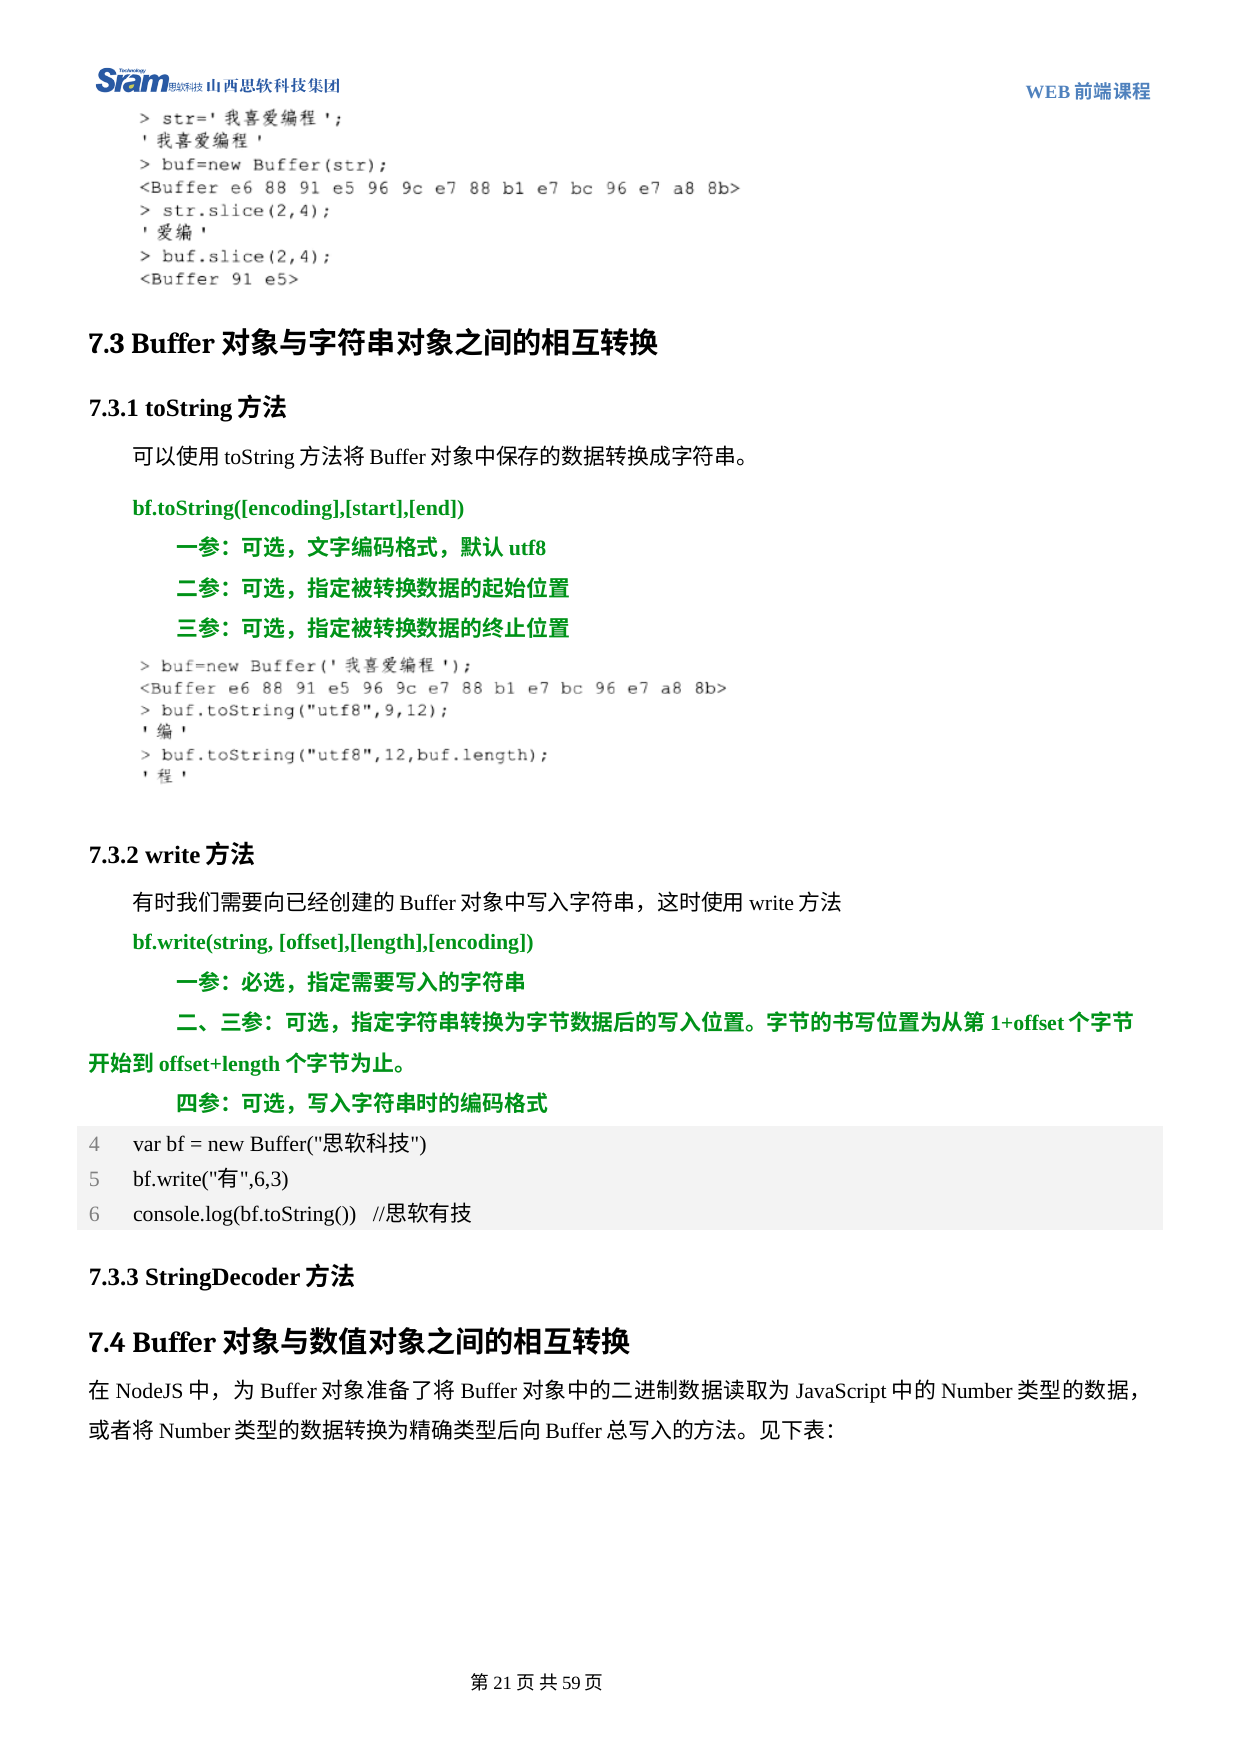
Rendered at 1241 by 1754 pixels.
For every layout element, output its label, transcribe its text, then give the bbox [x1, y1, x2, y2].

picture [132, 107, 743, 292]
text 7.3.2 write方法 [88, 820, 1152, 885]
text 二、三参：可选，指定字符串转换为字节数据后的写入位置。字节的书写位置为从第1+offset个字节开始到offset+length个字节为止。 [88, 1004, 1152, 1078]
text 7.4 Buffer对象与数值对象之间的相互转换 [88, 1307, 1152, 1372]
text bf.toString([encoding],[start],[end]) [88, 491, 1152, 524]
text 7.3 Buffer对象与字符串对象之间的相互转换 [88, 308, 1152, 373]
text 7.3.3 StringDecoder方法 [88, 1242, 1152, 1307]
table_header var bf = new Buffer("思软科技") bf.write("有",6,3) console.log(bf.toString()) //思软有技 [77, 1126, 1163, 1230]
text 7.3.1 toString方法 [88, 373, 1152, 438]
text bf.write(string, [offset],[length],[encoding]) [88, 925, 1152, 958]
text 四参：可选，写入字符串时的编码格式 [88, 1086, 1152, 1118]
picture [88, 61, 340, 99]
text 一参：必选，指定需要写入的字符串 [88, 964, 1152, 997]
picture [132, 651, 739, 786]
text 一参：可选，文字编码格式，默认utf8 [88, 530, 1152, 562]
text 可以使用toString方法将Buffer对象中保存的数据转换成字符串。 [88, 438, 1152, 471]
text 有时我们需要向已经创建的Buffer对象中写入字符串，这时使用write方法 [88, 885, 1152, 917]
text 二参：可选，指定被转换数据的起始位置 [88, 570, 1152, 603]
text 三参：可选，指定被转换数据的终止位置 [88, 611, 1152, 643]
text 在NodeJS中，为Buffer对象准备了将Buffer对象中的二进制数据读取为JavaScript中的Number类型的数据，或者将Number类型的数据转换为精确类型后向Buffer总写入的方法。见下表： [88, 1372, 1152, 1445]
